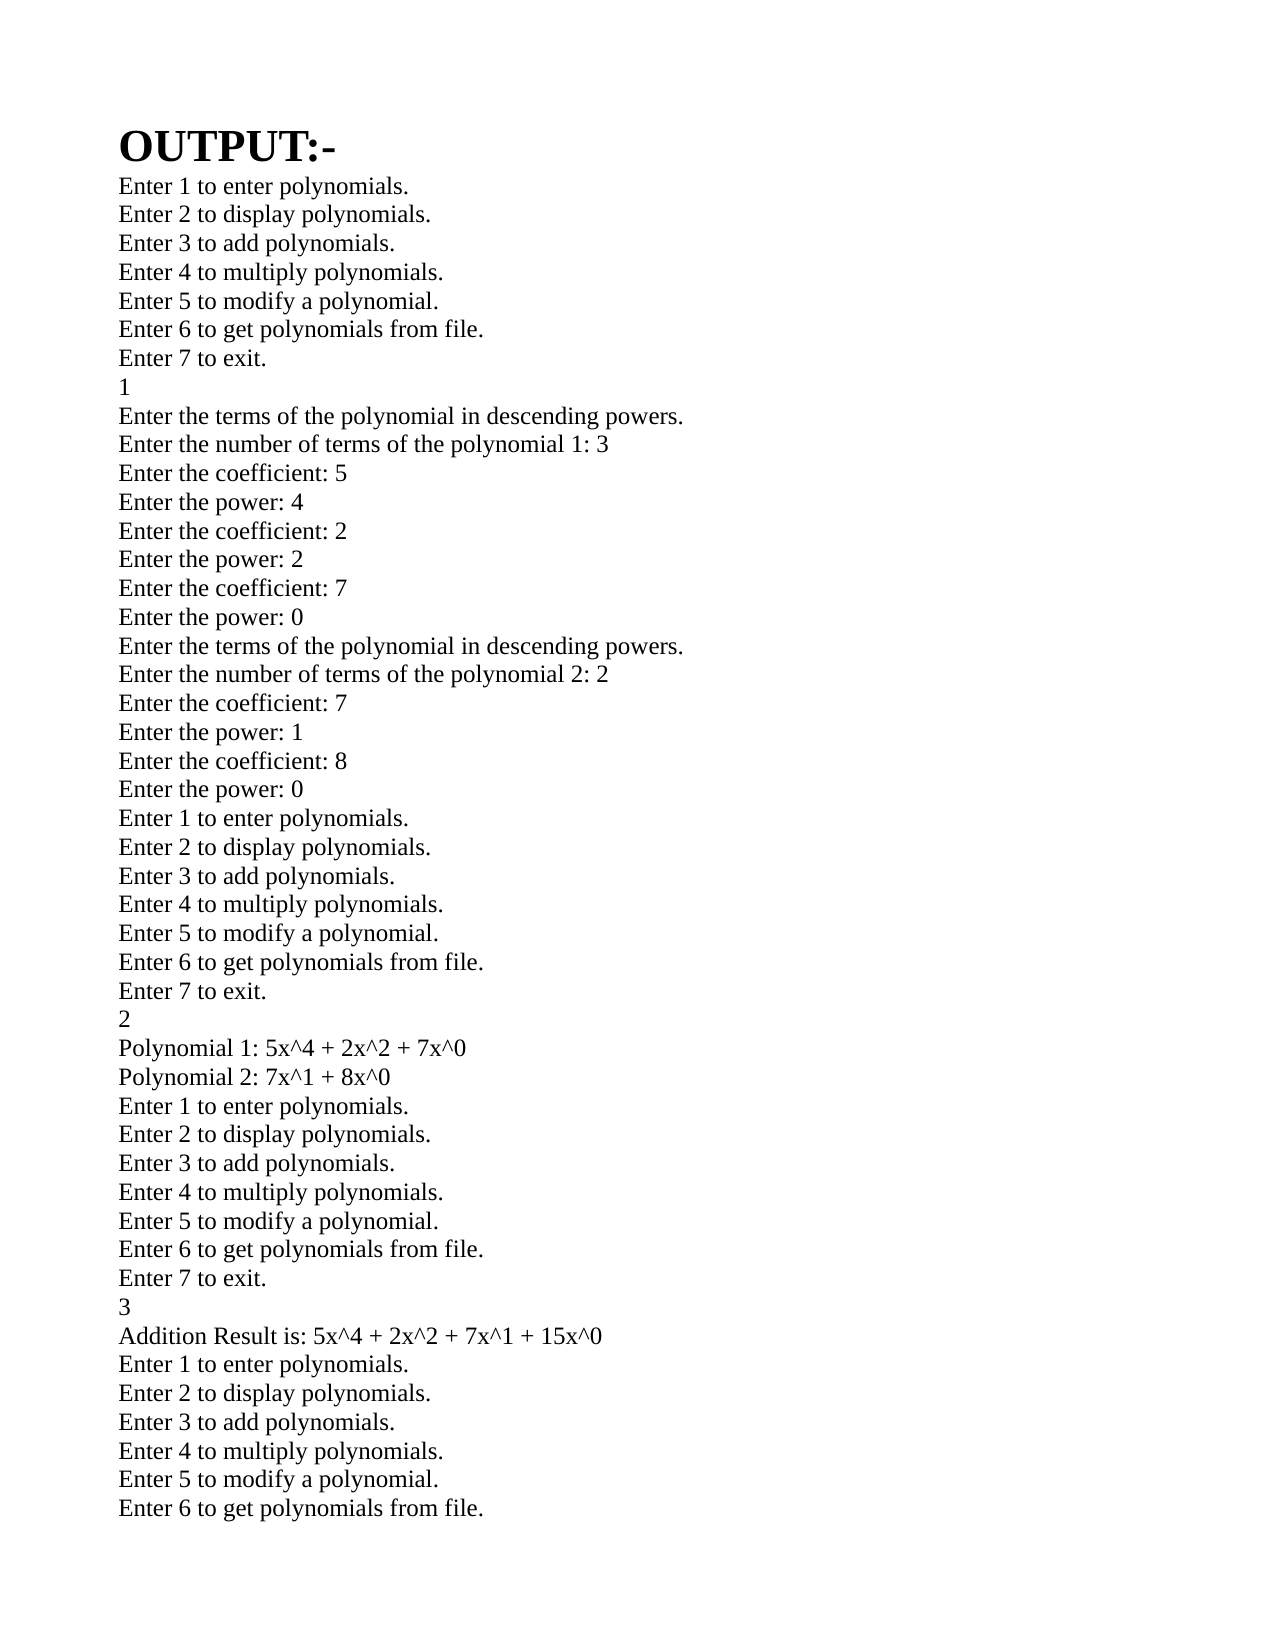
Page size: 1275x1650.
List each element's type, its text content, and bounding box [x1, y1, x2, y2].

text Enter 2 to display polynomials. [118, 1119, 1157, 1148]
text Enter 7 to exit. [118, 976, 1157, 1004]
text Enter 1 to enter polynomials. [118, 803, 1157, 832]
text Enter the coefficient: 8 [118, 746, 1157, 774]
text Enter 1 to enter polynomials. [118, 1349, 1157, 1378]
text Enter the coefficient: 2 [118, 516, 1157, 544]
text Enter the power: 2 [118, 544, 1157, 573]
text Enter 4 to multiply polynomials. [118, 889, 1157, 918]
text Polynomial 1: 5x^4 + 2x^2 + 7x^0 [118, 1033, 1157, 1062]
text Enter 3 to add polynomials. [118, 228, 1157, 257]
text Enter 7 to exit. [118, 1263, 1157, 1292]
text Enter the coefficient: 7 [118, 573, 1157, 602]
text Polynomial 2: 7x^1 + 8x^0 [118, 1062, 1157, 1091]
text Enter the power: 1 [118, 717, 1157, 746]
text 3 [118, 1292, 1157, 1321]
text OUTPUT:- [118, 118, 1157, 171]
text Enter 3 to add polynomials. [118, 1148, 1157, 1177]
text Enter 6 to get polynomials from file. [118, 1234, 1157, 1263]
text Enter the terms of the polynomial in descending powers. [118, 401, 1157, 429]
text Enter 1 to enter polynomials. [118, 1091, 1157, 1119]
text Enter 5 to modify a polynomial. [118, 918, 1157, 947]
text Enter the coefficient: 5 [118, 458, 1157, 487]
text Enter 7 to exit. [118, 343, 1157, 372]
text Enter the power: 0 [118, 774, 1157, 803]
text Enter 4 to multiply polynomials. [118, 1436, 1157, 1464]
text Enter the terms of the polynomial in descending powers. [118, 631, 1157, 659]
text Enter 6 to get polynomials from file. [118, 1493, 1157, 1522]
text Enter the coefficient: 7 [118, 688, 1157, 717]
text Enter the number of terms of the polynomial 1: 3 [118, 429, 1157, 458]
text 2 [118, 1004, 1157, 1033]
text Enter 6 to get polynomials from file. [118, 314, 1157, 343]
text Enter 4 to multiply polynomials. [118, 1177, 1157, 1206]
text Enter 3 to add polynomials. [118, 861, 1157, 889]
text 1 [118, 372, 1157, 401]
text Enter 5 to modify a polynomial. [118, 286, 1157, 314]
text Enter 2 to display polynomials. [118, 832, 1157, 861]
text Enter 3 to add polynomials. [118, 1407, 1157, 1436]
text Enter the power: 4 [118, 487, 1157, 516]
text Enter 1 to enter polynomials. [118, 171, 1157, 199]
text Enter the number of terms of the polynomial 2: 2 [118, 659, 1157, 688]
text Enter 2 to display polynomials. [118, 1378, 1157, 1407]
text Enter 4 to multiply polynomials. [118, 257, 1157, 286]
text Addition Result is: 5x^4 + 2x^2 + 7x^1 + 15x^0 [118, 1321, 1157, 1349]
text Enter 2 to display polynomials. [118, 199, 1157, 228]
text Enter 5 to modify a polynomial. [118, 1206, 1157, 1234]
text Enter 5 to modify a polynomial. [118, 1464, 1157, 1493]
text Enter 6 to get polynomials from file. [118, 947, 1157, 976]
text Enter the power: 0 [118, 602, 1157, 631]
